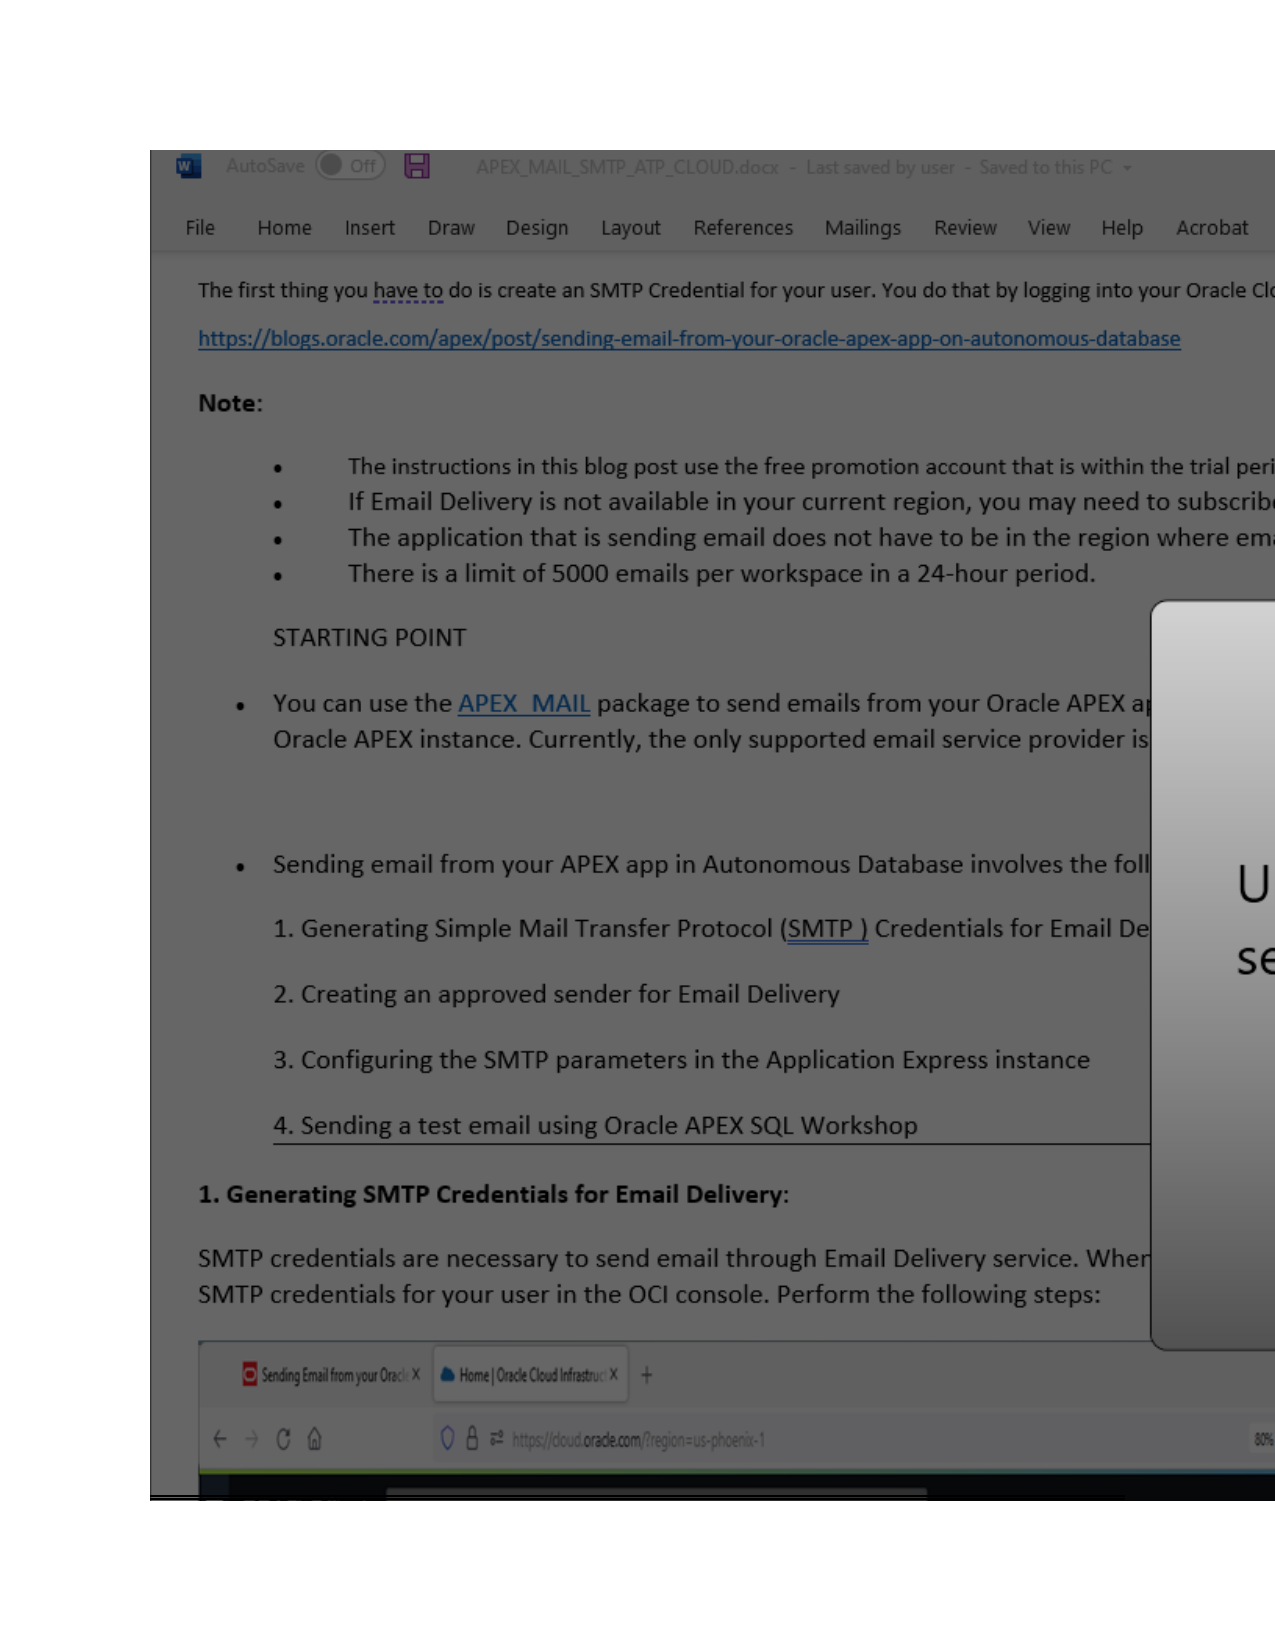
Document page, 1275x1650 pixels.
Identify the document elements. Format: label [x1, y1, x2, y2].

picture [150, 150, 1275, 1501]
